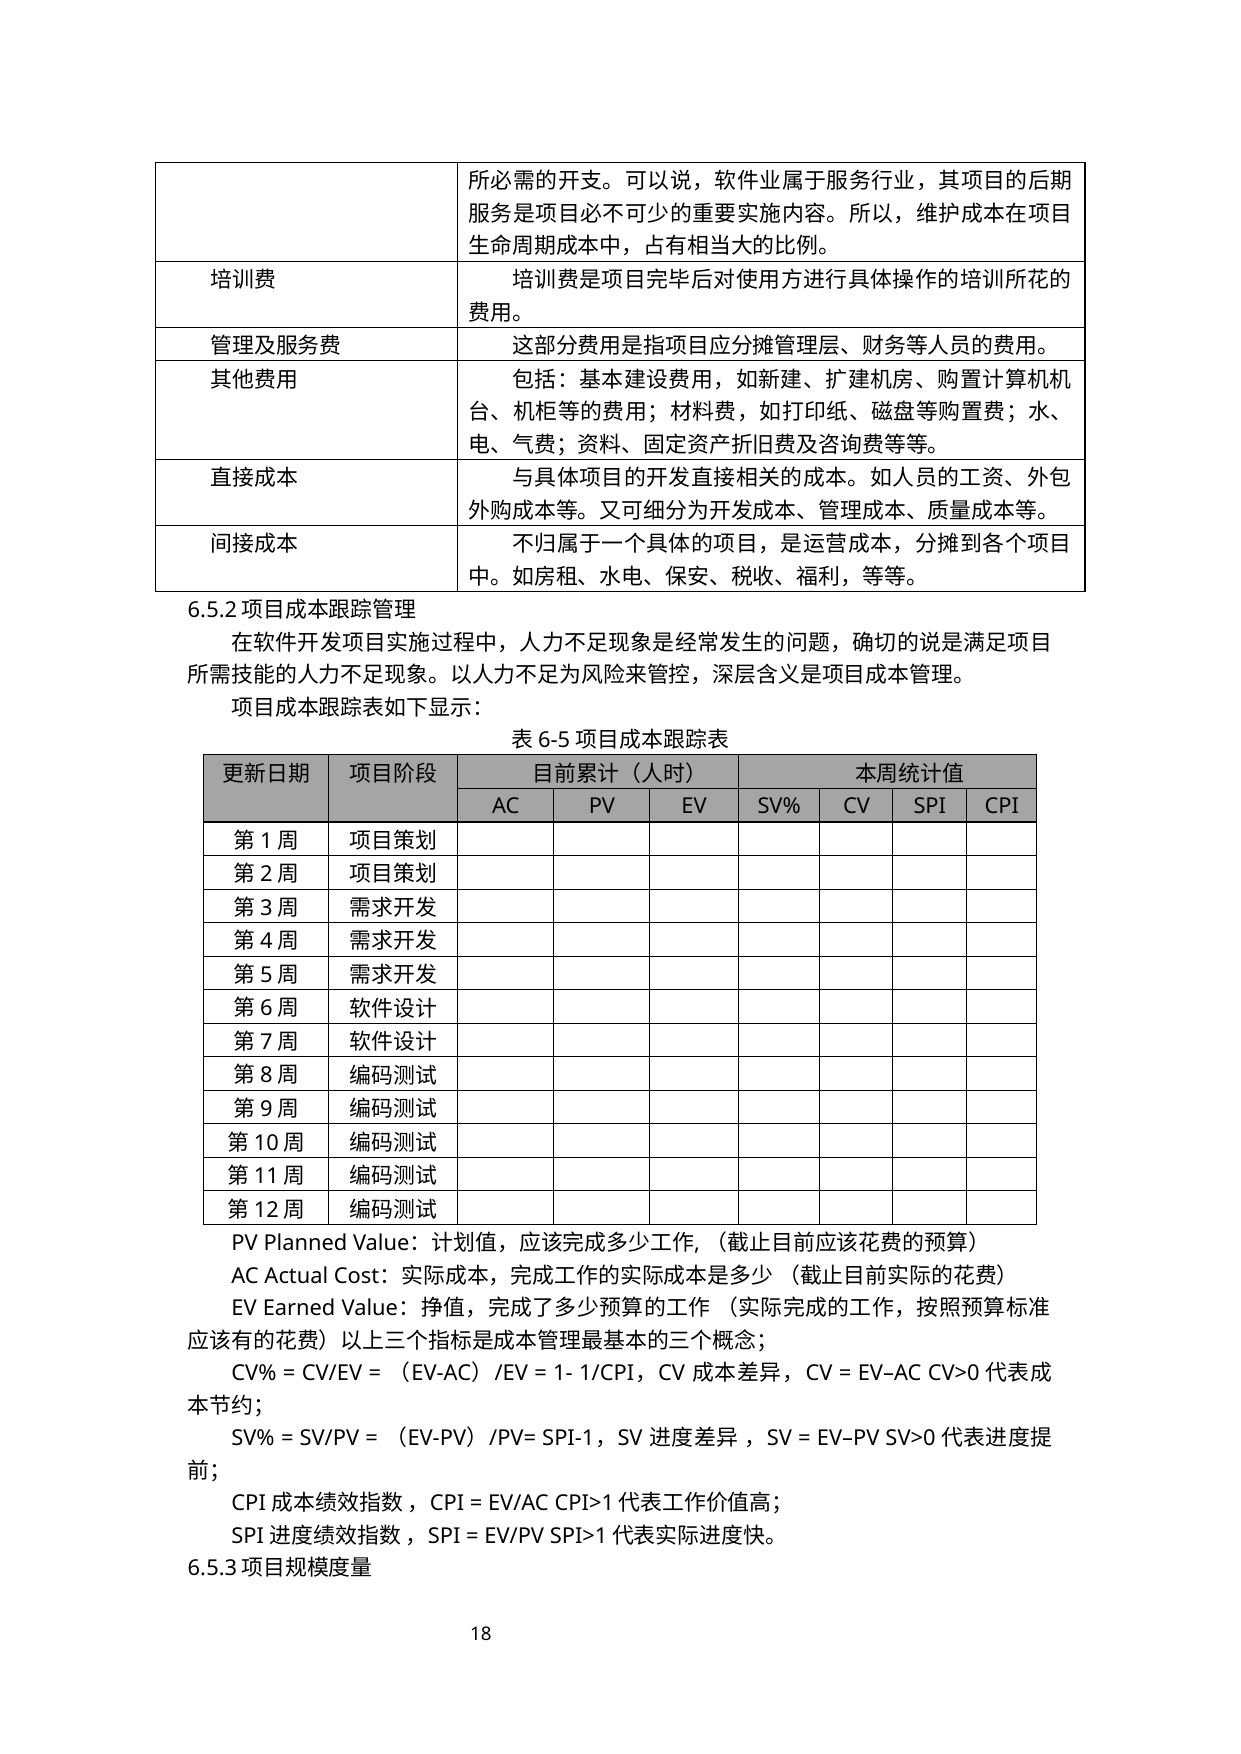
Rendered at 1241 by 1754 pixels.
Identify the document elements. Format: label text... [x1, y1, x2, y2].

table_cell 软件设计 [329, 990, 457, 1023]
table_cell 这部分费用是指项目应分摊管理层、财务等人员的费用。 [458, 328, 1084, 360]
table_cell 第5周 [204, 957, 328, 989]
table_cell [739, 856, 819, 888]
table_cell 需求开发 [329, 890, 457, 922]
table_cell 软件设计 [329, 1024, 457, 1056]
table_cell 第11周 [204, 1158, 328, 1190]
table_cell [650, 823, 738, 855]
text 在软件开发项目实施过程中，人力不足现象是经常发生的问题，确切的说是满足项目所需技能的人力不足现象。以人力不足为风险来管控，深层含义是项目成本管理。 [187, 624, 1053, 689]
table_cell CPI [967, 789, 1036, 821]
table_cell 第7周 [204, 1024, 328, 1056]
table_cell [458, 163, 1084, 261]
table_cell 第6周 [204, 990, 328, 1023]
table_cell 编码测试 [329, 1191, 457, 1224]
table_cell [650, 1124, 738, 1157]
table_cell 第12周 [204, 1191, 328, 1224]
table_cell [458, 1024, 553, 1056]
table_cell 需求开发 [329, 957, 457, 989]
table_cell [650, 1091, 738, 1123]
table_cell [820, 1124, 892, 1157]
table_cell [820, 1091, 892, 1123]
table_header 更新日期 [204, 755, 328, 821]
table_cell [893, 957, 966, 989]
table_cell [893, 890, 966, 922]
table_cell [893, 1158, 966, 1190]
table_cell EV [650, 789, 738, 821]
table_cell 第4周 [204, 923, 328, 956]
table_cell [739, 957, 819, 989]
table_cell [967, 890, 1036, 922]
table_cell [554, 1024, 649, 1056]
table_cell [650, 1024, 738, 1056]
text SPI 进度绩效指数 ，SPI = EV/PV SPI>1代表实际进度快。 [187, 1517, 1053, 1550]
table_cell [458, 1158, 553, 1190]
table_cell [458, 957, 553, 989]
table_cell 第8周 [204, 1057, 328, 1090]
table_cell [967, 823, 1036, 855]
table_cell 与具体项目的开发直接相关的成本。如人员的工资、外包外购成本等。又可细分为开发成本、管理成本、质量成本等。 [458, 460, 1084, 525]
table_cell [739, 1191, 819, 1224]
table_cell 编码测试 [329, 1091, 457, 1123]
table_cell [739, 1158, 819, 1190]
table_cell [893, 990, 966, 1023]
table_header 本周统计值 [739, 755, 1036, 788]
table_cell [554, 1091, 649, 1123]
table_cell 不归属于一个具体的项目，是运营成本，分摊到各个项目中。如房租、水电、保安、税收、福利，等等。 [458, 526, 1084, 591]
table_cell [650, 957, 738, 989]
table_cell [739, 923, 819, 956]
table_cell [554, 957, 649, 989]
table_cell [893, 1124, 966, 1157]
table_cell SV% [739, 789, 819, 821]
table_cell [458, 1057, 553, 1090]
table_cell [554, 1057, 649, 1090]
table_cell 第10周 [204, 1124, 328, 1157]
text CV% = CV/EV = （EV-AC）/EV = 1- 1/CPI，CV 成本差异，CV = EV–AC CV>0代表成本节约； [187, 1355, 1053, 1420]
table_cell [967, 856, 1036, 888]
table_cell PV [554, 789, 649, 821]
table_cell AC [458, 789, 553, 821]
table_cell [739, 990, 819, 1023]
text 6.5.3项目规模度量 [187, 1550, 1053, 1582]
table_cell [554, 856, 649, 888]
table_cell [893, 856, 966, 888]
table_cell [967, 1057, 1036, 1090]
table_cell [650, 1191, 738, 1224]
table_header 项目阶段 [329, 755, 457, 821]
table_cell [967, 1191, 1036, 1224]
table_cell [820, 1024, 892, 1056]
table_cell [820, 1057, 892, 1090]
table_cell [650, 856, 738, 888]
table_cell [458, 823, 553, 855]
table_cell [893, 1191, 966, 1224]
table_cell 培训费 [156, 262, 457, 327]
table_cell 第1周 [204, 823, 328, 855]
text PV Planned Value：计划值，应该完成多少工作, （截止目前应该花费的预算） [187, 1225, 1053, 1257]
table_cell [554, 890, 649, 922]
table_cell 编码测试 [329, 1158, 457, 1190]
table_cell [650, 890, 738, 922]
table_cell [967, 957, 1036, 989]
table_cell [967, 1158, 1036, 1190]
table_cell [458, 890, 553, 922]
table_cell [650, 990, 738, 1023]
table_cell 第2周 [204, 856, 328, 888]
table_cell [650, 1158, 738, 1190]
table_cell [893, 1024, 966, 1056]
text CPI 成本绩效指数 ，CPI = EV/AC CPI>1代表工作价值高； [187, 1485, 1053, 1517]
text AC Actual Cost：实际成本，完成工作的实际成本是多少 （截止目前实际的花费） [187, 1257, 1053, 1290]
table_cell 项目策划 [329, 856, 457, 888]
table_cell [458, 1091, 553, 1123]
table_cell [967, 990, 1036, 1023]
table_cell [554, 1158, 649, 1190]
table_cell [820, 856, 892, 888]
table_cell [554, 990, 649, 1023]
table_cell CV [820, 789, 892, 821]
table_cell [650, 1057, 738, 1090]
table_cell [893, 1057, 966, 1090]
table_cell [739, 1024, 819, 1056]
table_cell [554, 823, 649, 855]
table_cell [967, 1024, 1036, 1056]
table_cell [739, 1057, 819, 1090]
table_cell [650, 923, 738, 956]
table_cell [967, 1124, 1036, 1157]
table_cell [739, 890, 819, 922]
table_cell [820, 923, 892, 956]
table_cell 第3周 [204, 890, 328, 922]
table_cell [554, 1124, 649, 1157]
table_cell [458, 856, 553, 888]
table_cell [967, 1091, 1036, 1123]
table_cell 培训费是项目完毕后对使用方进行具体操作的培训所花的费用。 [458, 262, 1084, 327]
table_cell [820, 957, 892, 989]
table_cell [820, 1158, 892, 1190]
table_cell 需求开发 [329, 923, 457, 956]
table_cell 其他费用 [156, 361, 457, 459]
table_cell 维护成本 [156, 163, 457, 261]
table_cell [458, 990, 553, 1023]
table_cell 包括：基本建设费用，如新建、扩建机房、购置计算机机台、机柜等的费用；材料费，如打印纸、磁盘等购置费；水、电、气费；资料、固定资产折旧费及咨询费等等。 [458, 361, 1084, 459]
table_cell [739, 1124, 819, 1157]
table_cell [820, 823, 892, 855]
text 表6-5 项目成本跟踪表 [187, 722, 1053, 754]
table_cell 编码测试 [329, 1124, 457, 1157]
table_cell [967, 923, 1036, 956]
table_cell [820, 890, 892, 922]
text 6.5.2项目成本跟踪管理 [187, 592, 1053, 624]
table_cell [458, 923, 553, 956]
table_cell [739, 823, 819, 855]
table_cell 项目策划 [329, 823, 457, 855]
table_cell 管理及服务费 [156, 328, 457, 360]
table_cell [554, 923, 649, 956]
table_cell 直接成本 [156, 460, 457, 525]
table_cell SPI [893, 789, 966, 821]
table_cell [893, 923, 966, 956]
table_cell 第9周 [204, 1091, 328, 1123]
text EV Earned Value：挣值，完成了多少预算的工作 （实际完成的工作，按照预算标准应该有的花费）以上三个指标是成本管理最基本的三个概念； [187, 1290, 1053, 1355]
table_cell [820, 1191, 892, 1224]
table_cell 间接成本 [156, 526, 457, 591]
table_cell [554, 1191, 649, 1224]
table_cell [820, 990, 892, 1023]
table_cell [458, 1191, 553, 1224]
table_cell [739, 1091, 819, 1123]
table_header 目前累计（人时） [458, 755, 738, 788]
table_cell [893, 1091, 966, 1123]
table_cell [458, 1124, 553, 1157]
text SV% = SV/PV = （EV-PV）/PV= SPI-1，SV 进度差异 ，SV = EV–PV SV>0代表进度提前； [187, 1420, 1053, 1485]
table_cell [893, 823, 966, 855]
text 项目成本跟踪表如下显示： [187, 689, 1053, 722]
table_cell 编码测试 [329, 1057, 457, 1090]
